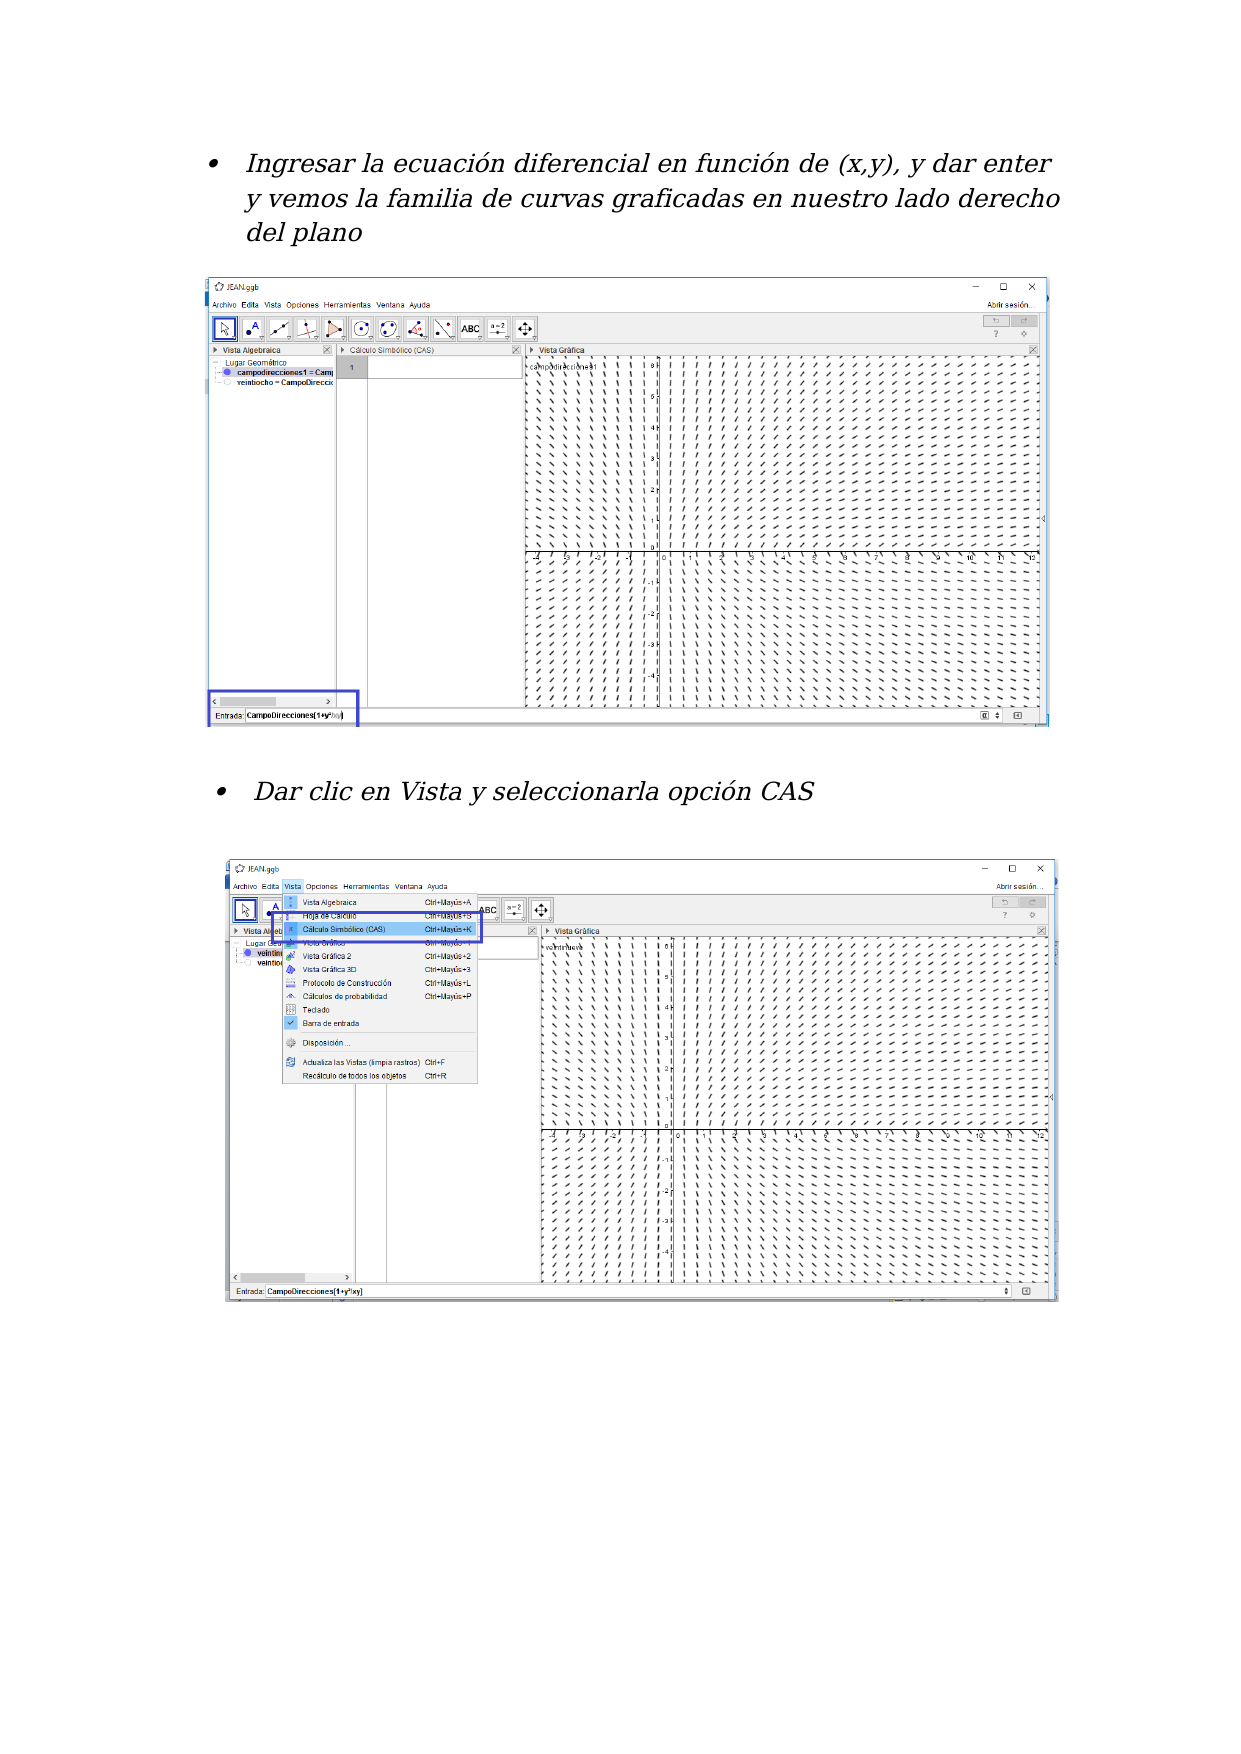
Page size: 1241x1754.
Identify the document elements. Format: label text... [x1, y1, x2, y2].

list Dar clic en Vista y seleccionarla opción CAS [215, 775, 1063, 805]
picture [204, 277, 1050, 727]
picture [225, 859, 1059, 1302]
list Ingresar la ecuación diferencial en función de (x,y), y dar enter y vemos la familia de curvas graficadas en nuestro lado derecho del plano [207, 148, 1063, 247]
